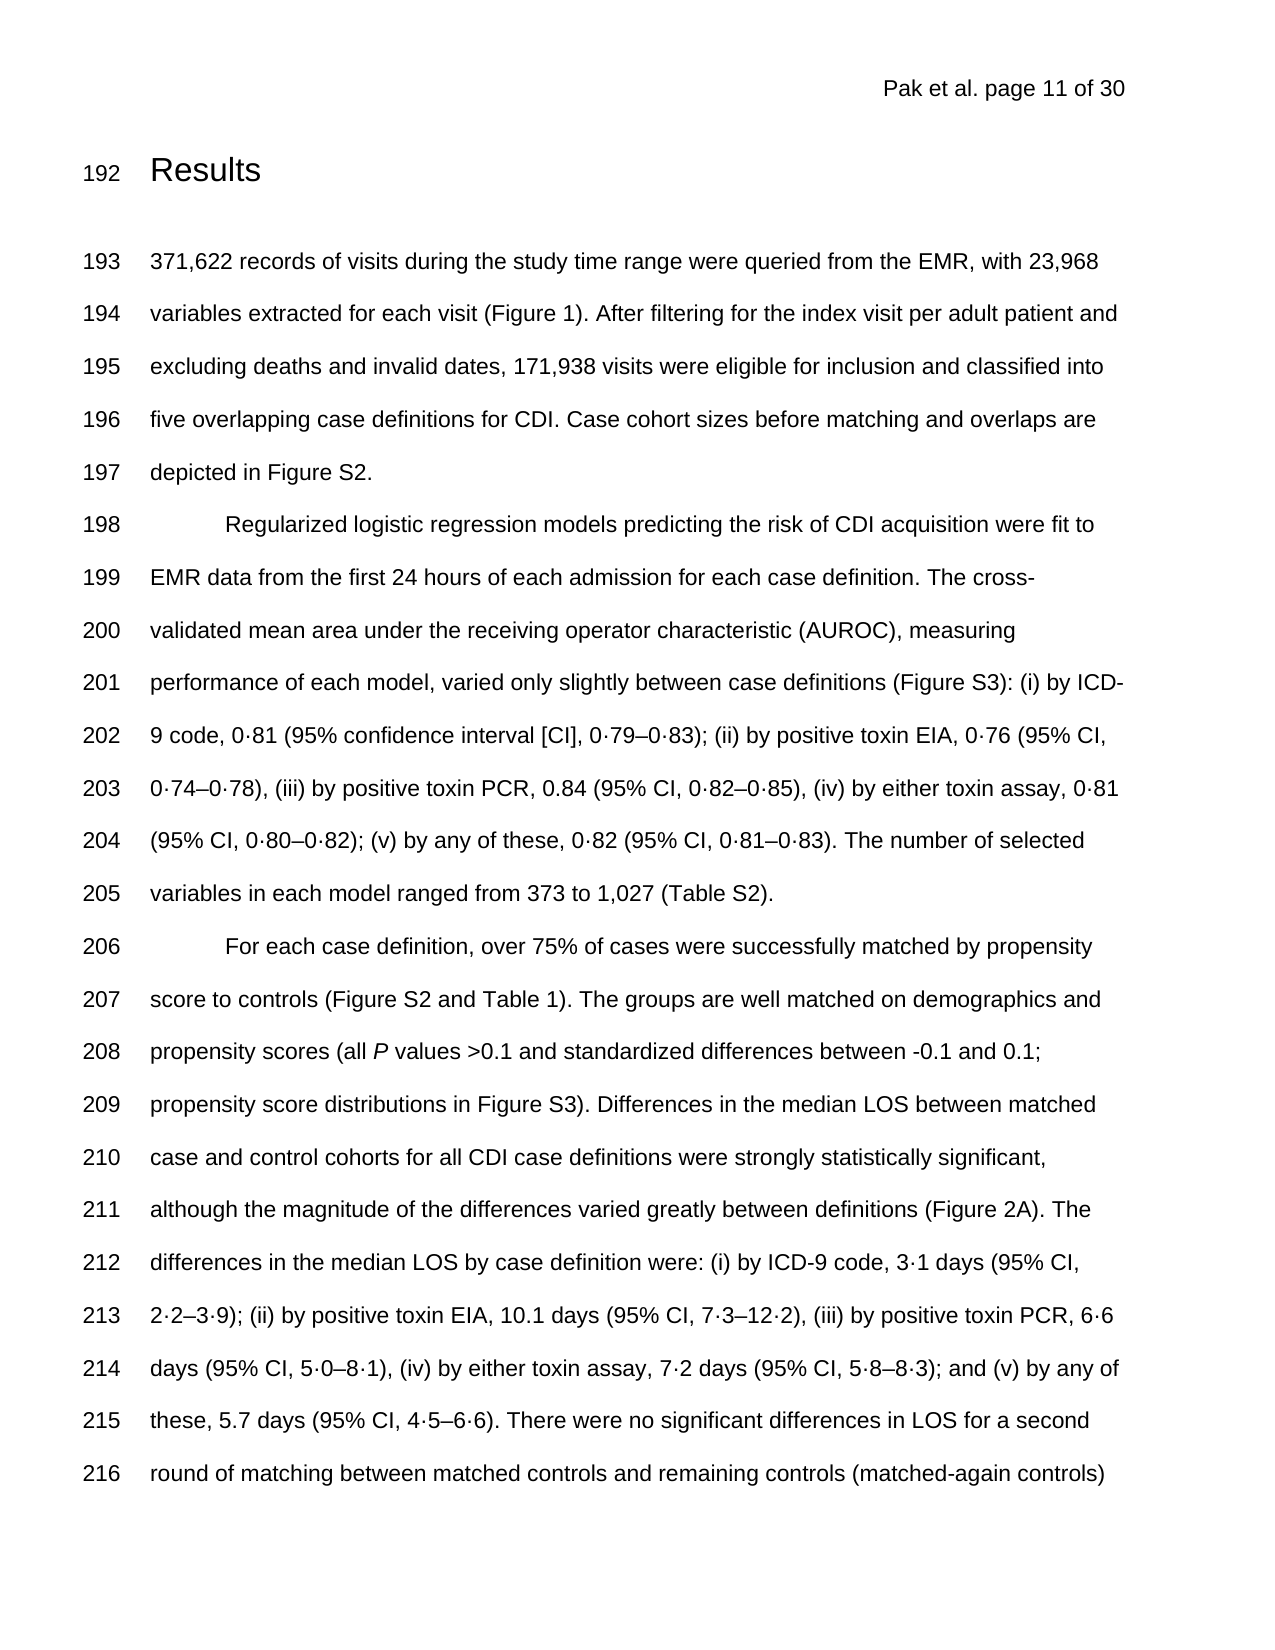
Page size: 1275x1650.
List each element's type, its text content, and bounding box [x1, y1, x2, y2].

text 371,622 records of visits during the study time range were queried from the EMR, with 23,968 variables extracted for each visit (Figure 1). After filtering for the index visit per adult patient and excluding deaths and invalid dates, 171,938 visits were eligible for inclusion and classified into five overlapping case definitions for CDI. Case cohort sizes before matching and overlaps are depicted in Figure S2. [150, 248, 1125, 485]
subtitle Results [150, 150, 1125, 188]
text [150, 933, 1125, 1486]
text Regularized logistic regression models predicting the risk of CDI acquisition were fit to EMR data from the first 24 hours of each admission for each case definition. The cross-validated mean area under the receiving operator characteristic (AUROC), measuring performance of each model, varied only slightly between case definitions (Figure S3): (i) by ICD-9 code, 0·81 (95% confidence interval [CI], 0·79–0·83); (ii) by positive toxin EIA, 0·76 (95% CI, 0·74–0·78), (iii) by positive toxin PCR, 0.84 (95% CI, 0·82–0·85), (iv) by either toxin assay, 0·81 (95% CI, 0·80–0·82); (v) by any of these, 0·82 (95% CI, 0·81–0·83). The number of selected variables in each model ranged from 373 to 1,027 (Table S2). [150, 511, 1125, 907]
